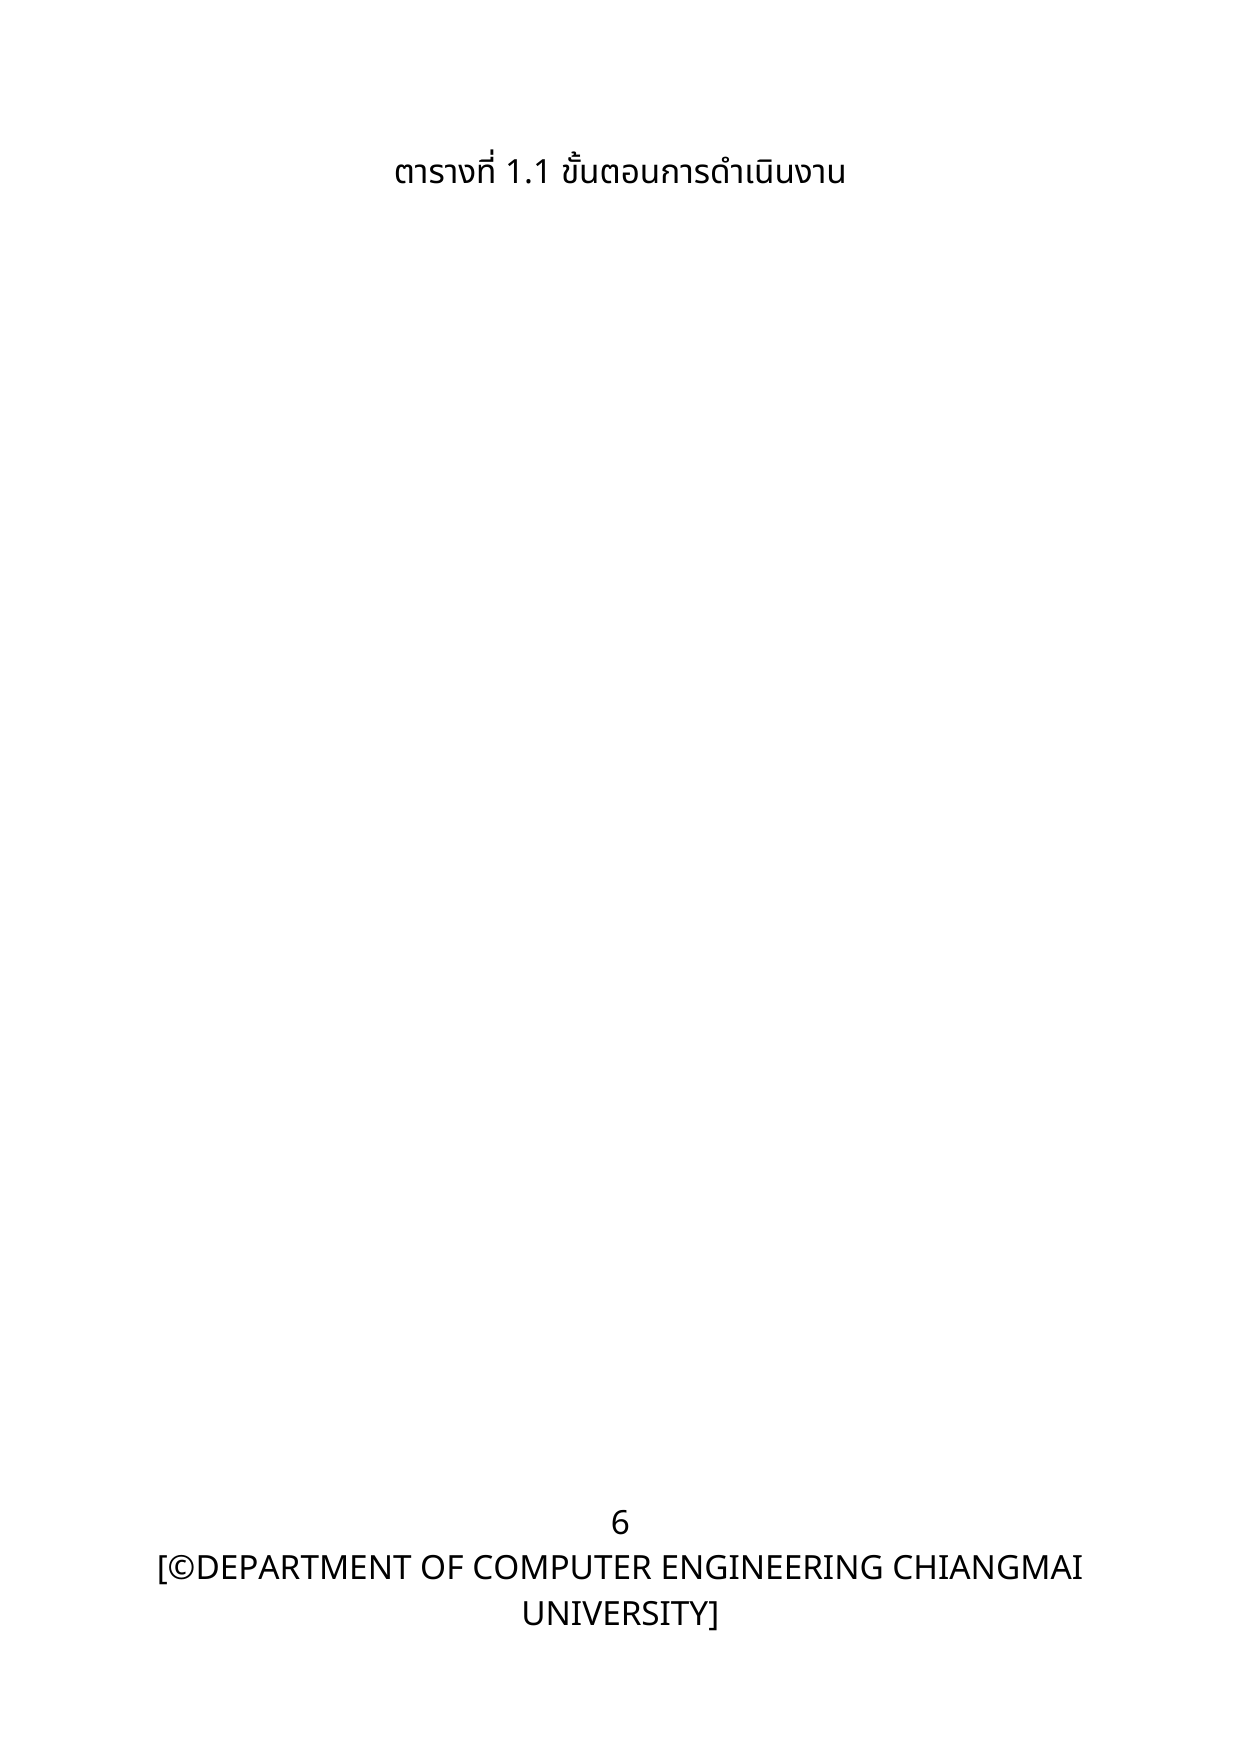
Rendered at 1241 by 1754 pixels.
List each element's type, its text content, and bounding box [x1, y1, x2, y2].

text ตารางที่ 1.1 ขั้นตอนการดำเนินงาน [148, 148, 1092, 198]
